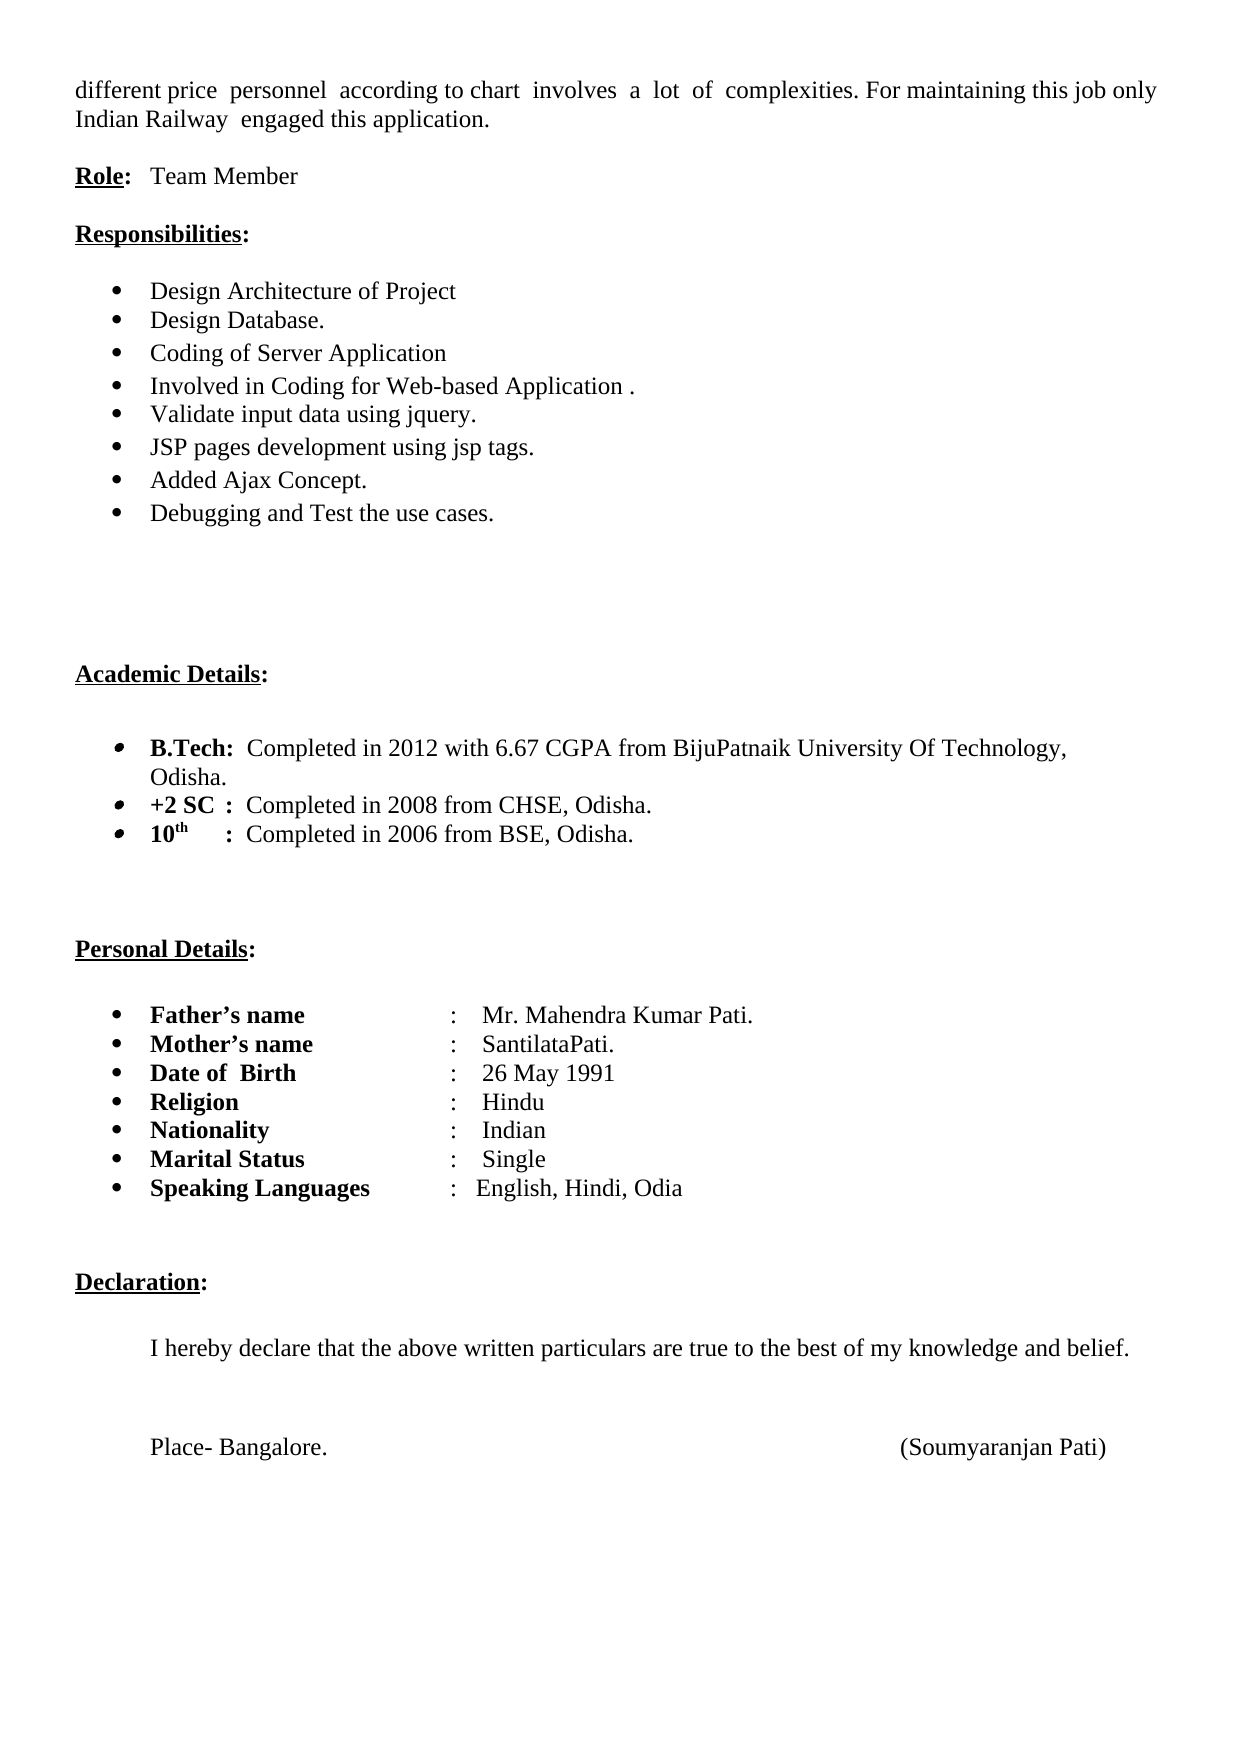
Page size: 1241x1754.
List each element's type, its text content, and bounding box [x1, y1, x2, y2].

list Coding of Server Application [112, 338, 1165, 367]
list Added Ajax Concept. [112, 465, 1165, 494]
list Odisha. [150, 762, 1165, 790]
list Mother’s name : SantilataPati. [112, 1029, 1165, 1058]
list Father’s name : Mr. Mahendra Kumar Pati. [112, 1000, 1165, 1029]
list Speaking Languages : English, Hindi, Odia [112, 1173, 1165, 1202]
list Design Database. [112, 305, 1165, 334]
list +2 SC : Completed in 2008 from CHSE, Odisha. [112, 790, 1165, 819]
list Debugging and Test the use cases. [112, 498, 1165, 527]
text Declaration: [75, 1267, 1165, 1296]
list Involved in Coding for Web-based Application . [112, 371, 1165, 399]
list JSP pages development using jsp tags. [112, 432, 1165, 461]
text I hereby declare that the above written particulars are true to the best of my knowledge and belief. [75, 1333, 1165, 1362]
list B.Tech: Completed in 2012 with 6.67 CGPA from BijuPatnaik University Of Technology, [112, 733, 1165, 762]
text Role: Team Member [75, 161, 1165, 190]
text Place- Bangalore. (Soumyaranjan Pati) [75, 1432, 1165, 1461]
text Personal Details: [75, 934, 1165, 963]
list 10th : Completed in 2006 from BSE, Odisha. [112, 819, 1165, 848]
list Date of Birth : 26 May 1991 [112, 1058, 1165, 1087]
list Validate input data using jquery. [112, 399, 1165, 428]
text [75, 75, 1165, 132]
list Nationality : Indian [112, 1115, 1165, 1144]
text Academic Details: [75, 659, 1165, 687]
text Responsibilities: [75, 219, 1165, 247]
list Religion : Hindu [112, 1087, 1165, 1115]
list Marital Status : Single [112, 1144, 1165, 1173]
list Design Architecture of Project [112, 276, 1165, 305]
